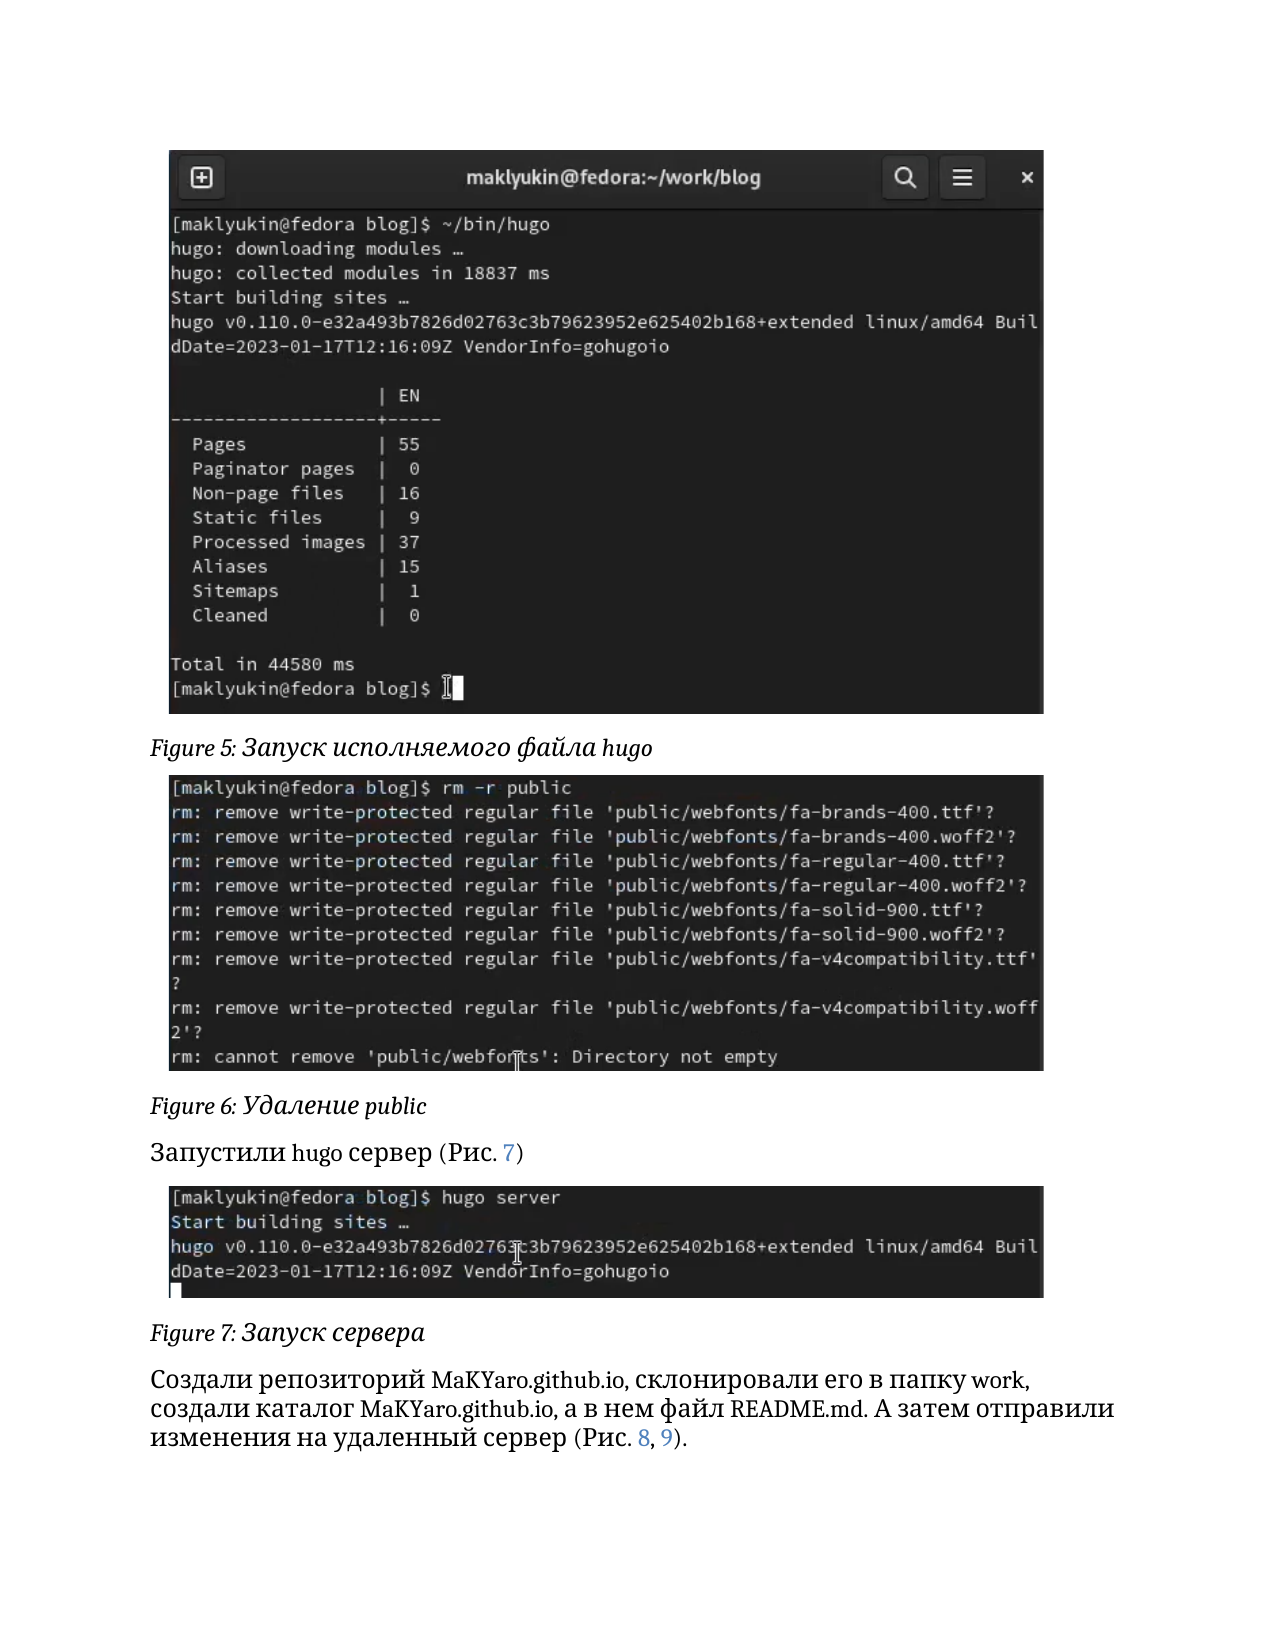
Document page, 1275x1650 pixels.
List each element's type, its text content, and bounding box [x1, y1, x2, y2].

picture [168, 1186, 1044, 1298]
text Figure 7: Запуск сервера [150, 1318, 1125, 1347]
picture [168, 150, 1044, 714]
text Создали репозиторий MaKYaro.github.io, склонировали его в папку work, создали каталог MaKYaro.github.io, а в нем файл README.md. А затем отправили изменения на удаленный сервер (Рис. 8, 9). [150, 1366, 1125, 1452]
text Figure 6: Удаление public [150, 1092, 1125, 1120]
text Запустили hugo сервер (Рис. 7) [150, 1139, 1125, 1168]
text Figure 5: Запуск исполняемого файла hugo [150, 734, 1125, 763]
picture [168, 775, 1044, 1071]
